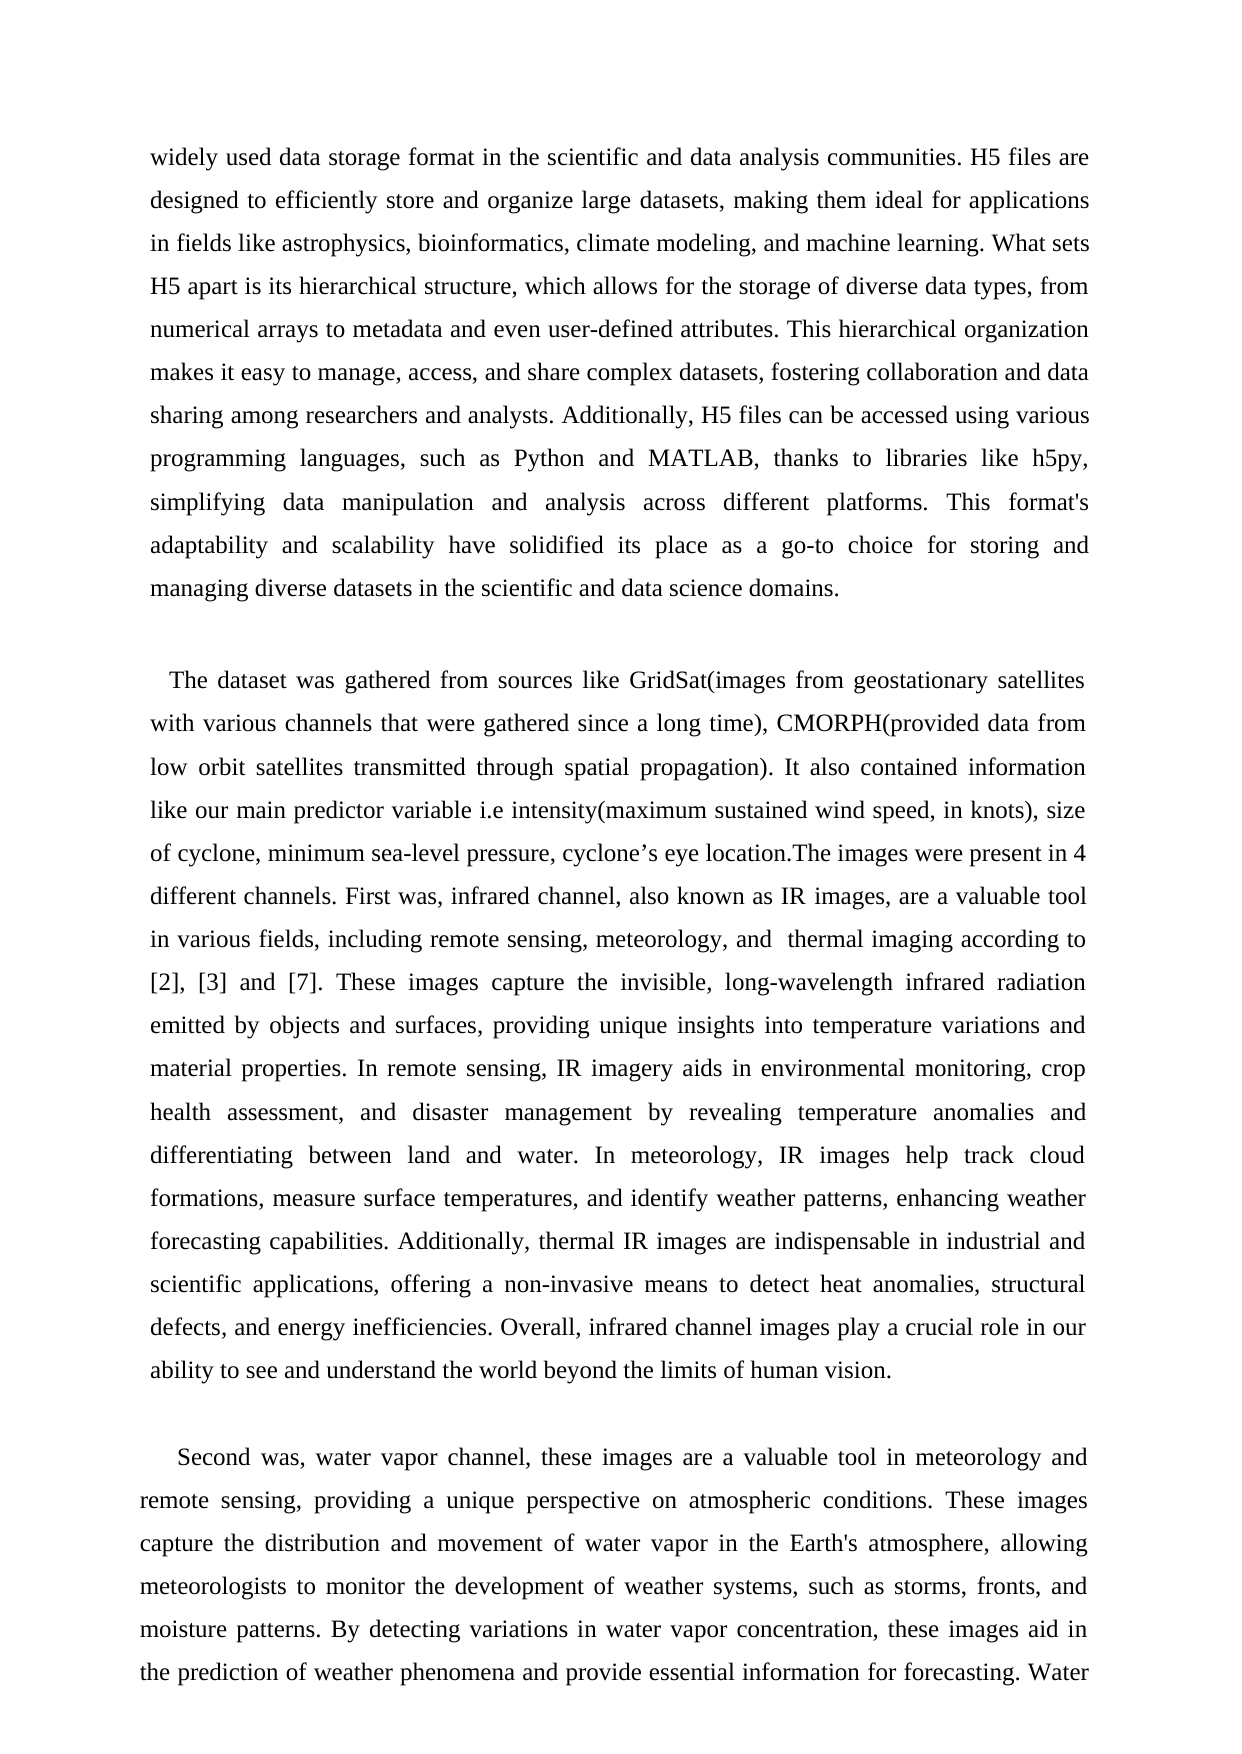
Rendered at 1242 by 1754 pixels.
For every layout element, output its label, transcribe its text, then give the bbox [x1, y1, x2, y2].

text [150, 142, 1090, 602]
text The dataset was gathered from sources like GridSat(images from geostationary satellites with various channels that were gathered since a long time), CMORPH(provided data from low orbit satellites transmitted through spatial propagation). It also contained information like our main predictor variable i.e intensity(maximum sustained wind speed, in knots), size of cyclone, minimum sea-level pressure, cyclone’s eye location.The images were present in 4 different channels. First was, infrared channel, also known as IR images, are a valuable tool in various fields, including remote sensing, meteorology, and thermal imaging according to [2], [3] and [7]. These images capture the invisible, long-wavelength infrared radiation emitted by objects and surfaces, providing unique insights into temperature variations and material properties. In remote sensing, IR imagery aids in environmental monitoring, crop health assessment, and disaster management by revealing temperature anomalies and differentiating between land and water. In meteorology, IR images help track cloud formations, measure surface temperatures, and identify weather patterns, enhancing weather forecasting capabilities. Additionally, thermal IR images are indispensable in industrial and scientific applications, offering a non-invasive means to detect heat anomalies, structural defects, and energy inefficiencies. Overall, infrared channel images play a crucial role in our ability to see and understand the world beyond the limits of human vision. [150, 665, 1087, 1384]
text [139, 1442, 1089, 1686]
